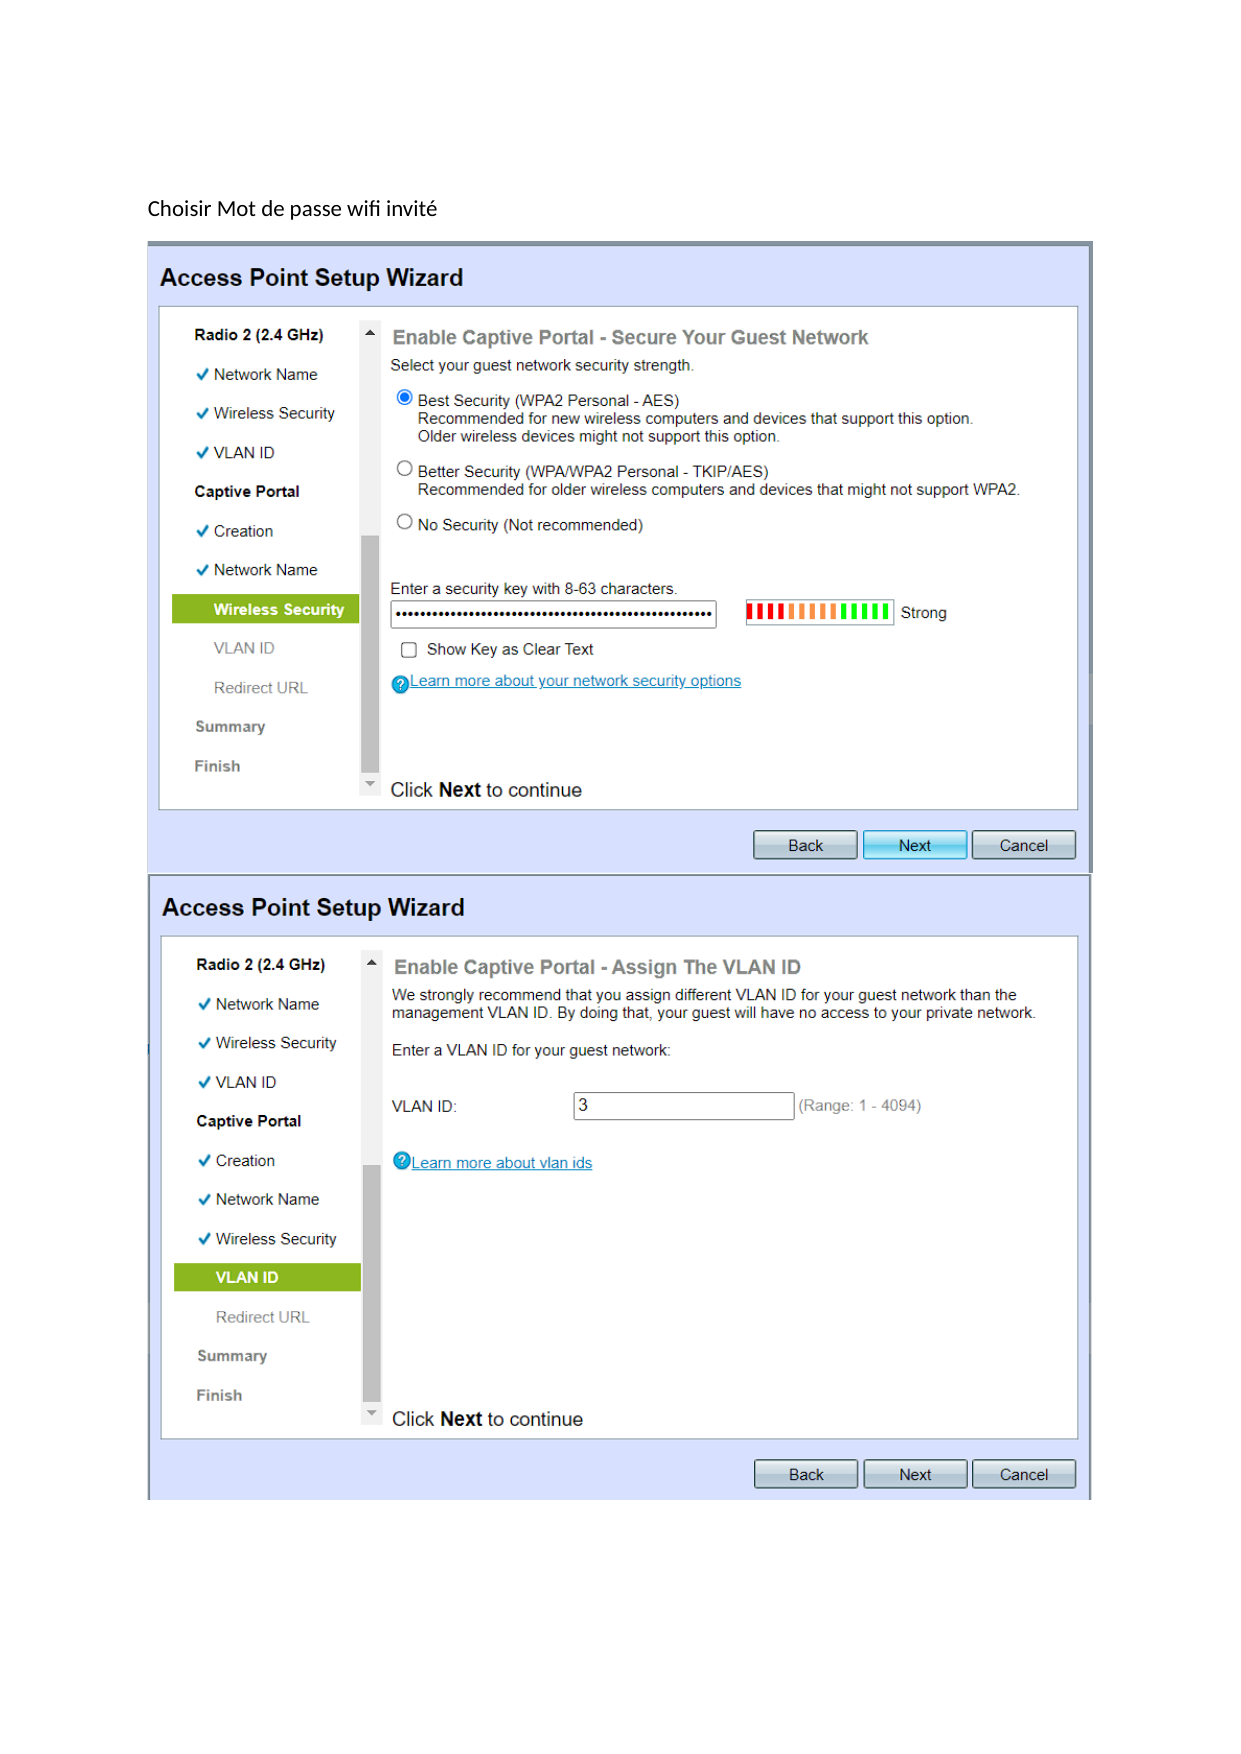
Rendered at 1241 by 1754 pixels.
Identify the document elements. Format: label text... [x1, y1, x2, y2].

picture [147, 241, 1093, 873]
picture [147, 874, 1092, 1500]
text Choisir Mot de passe wifi invité [148, 194, 1093, 222]
